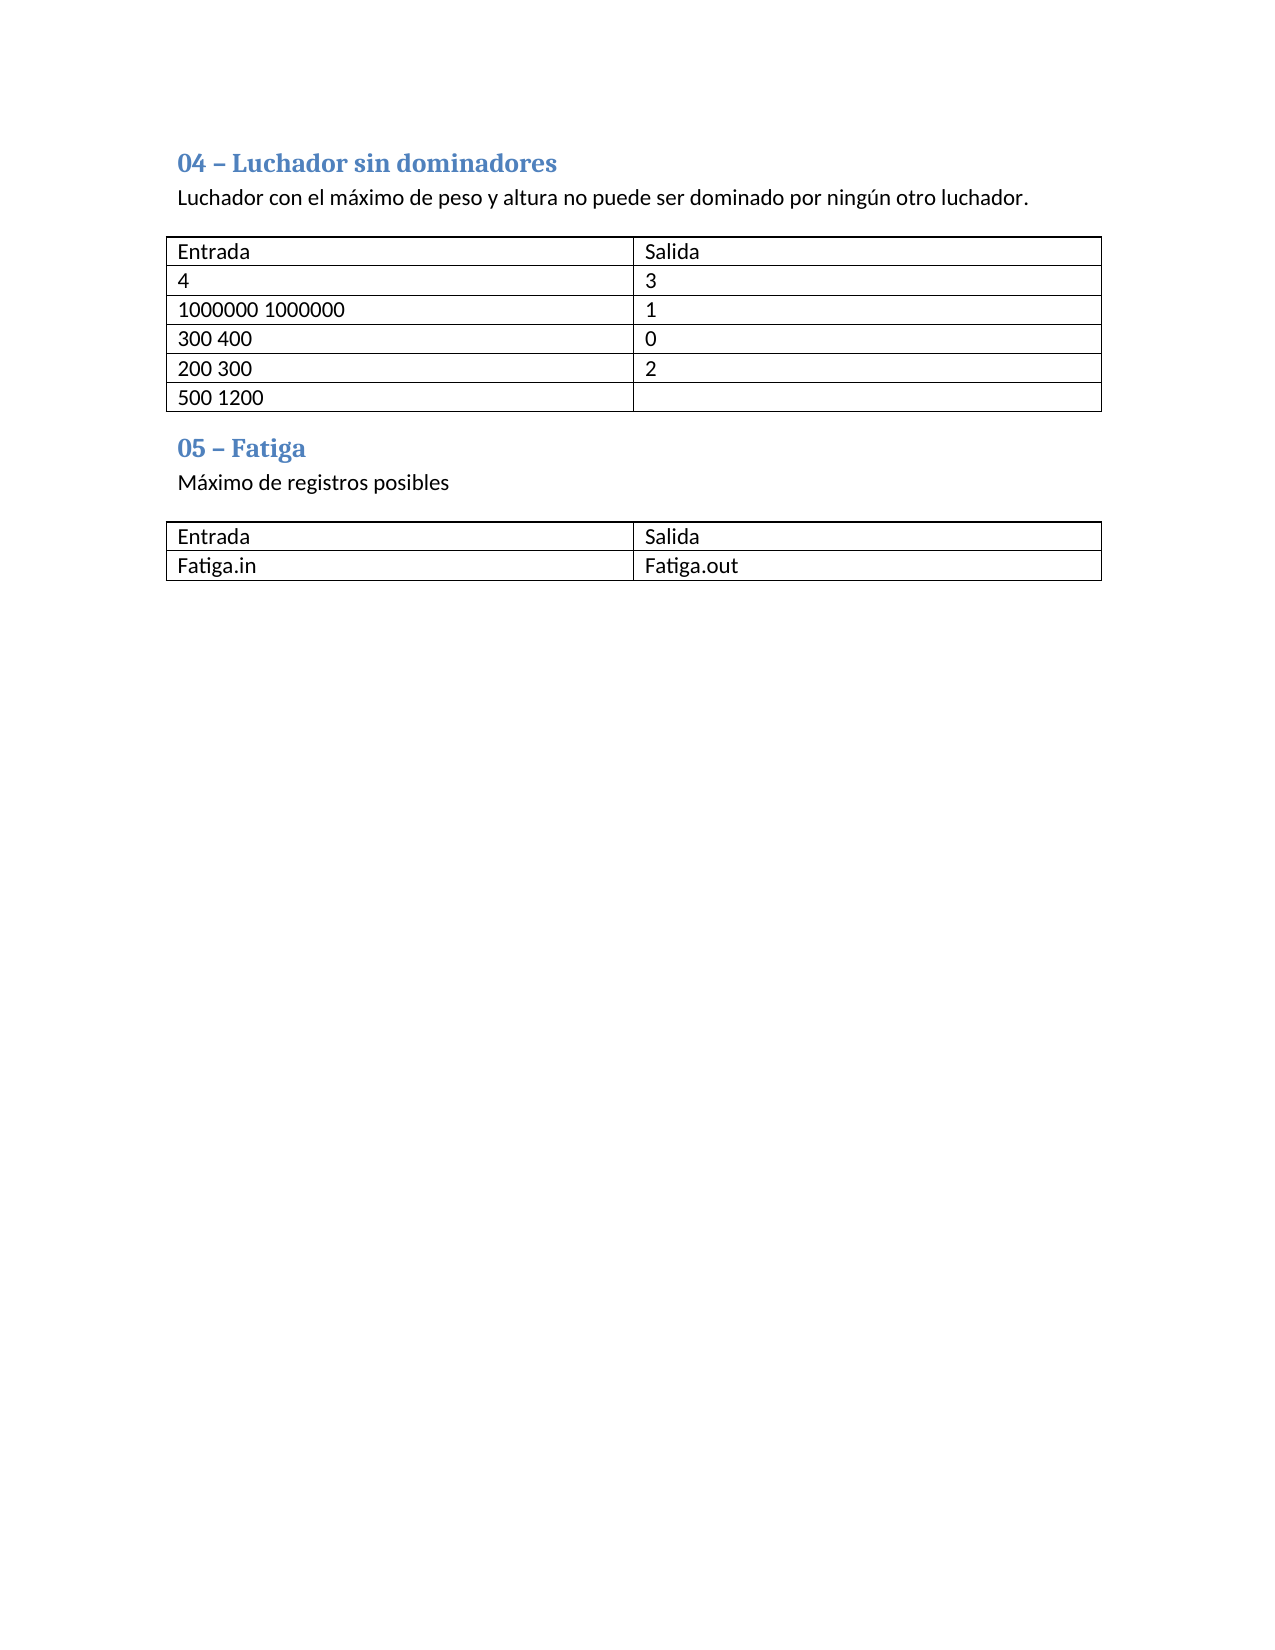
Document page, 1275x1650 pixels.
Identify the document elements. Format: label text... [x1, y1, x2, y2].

table_cell 1000000 1000000 [167, 296, 633, 323]
text Máximo de registros posibles [177, 468, 1098, 496]
table_cell 0 [634, 325, 1101, 353]
table_cell 4 [167, 266, 633, 294]
table_cell Fatiga.out [634, 551, 1101, 579]
table_cell 500 1200 [167, 383, 633, 411]
table_header Salida [634, 238, 1101, 265]
table_cell 2 [634, 354, 1101, 382]
table_header Entrada [167, 523, 633, 550]
table_cell 3 [634, 266, 1101, 294]
subtitle 04 – Luchador sin dominadores [177, 148, 1098, 179]
text Luchador con el máximo de peso y altura no puede ser dominado por ningún otro luchador. [177, 183, 1098, 211]
table_cell 200 300 [167, 354, 633, 382]
table_cell 1 [634, 296, 1101, 323]
table_cell [634, 383, 1101, 411]
table_header Salida [634, 523, 1101, 550]
subtitle 05 – Fatiga [177, 433, 1098, 464]
table_cell Fatiga.in [167, 551, 633, 579]
table_header Entrada [167, 238, 633, 265]
table_cell 300 400 [167, 325, 633, 353]
